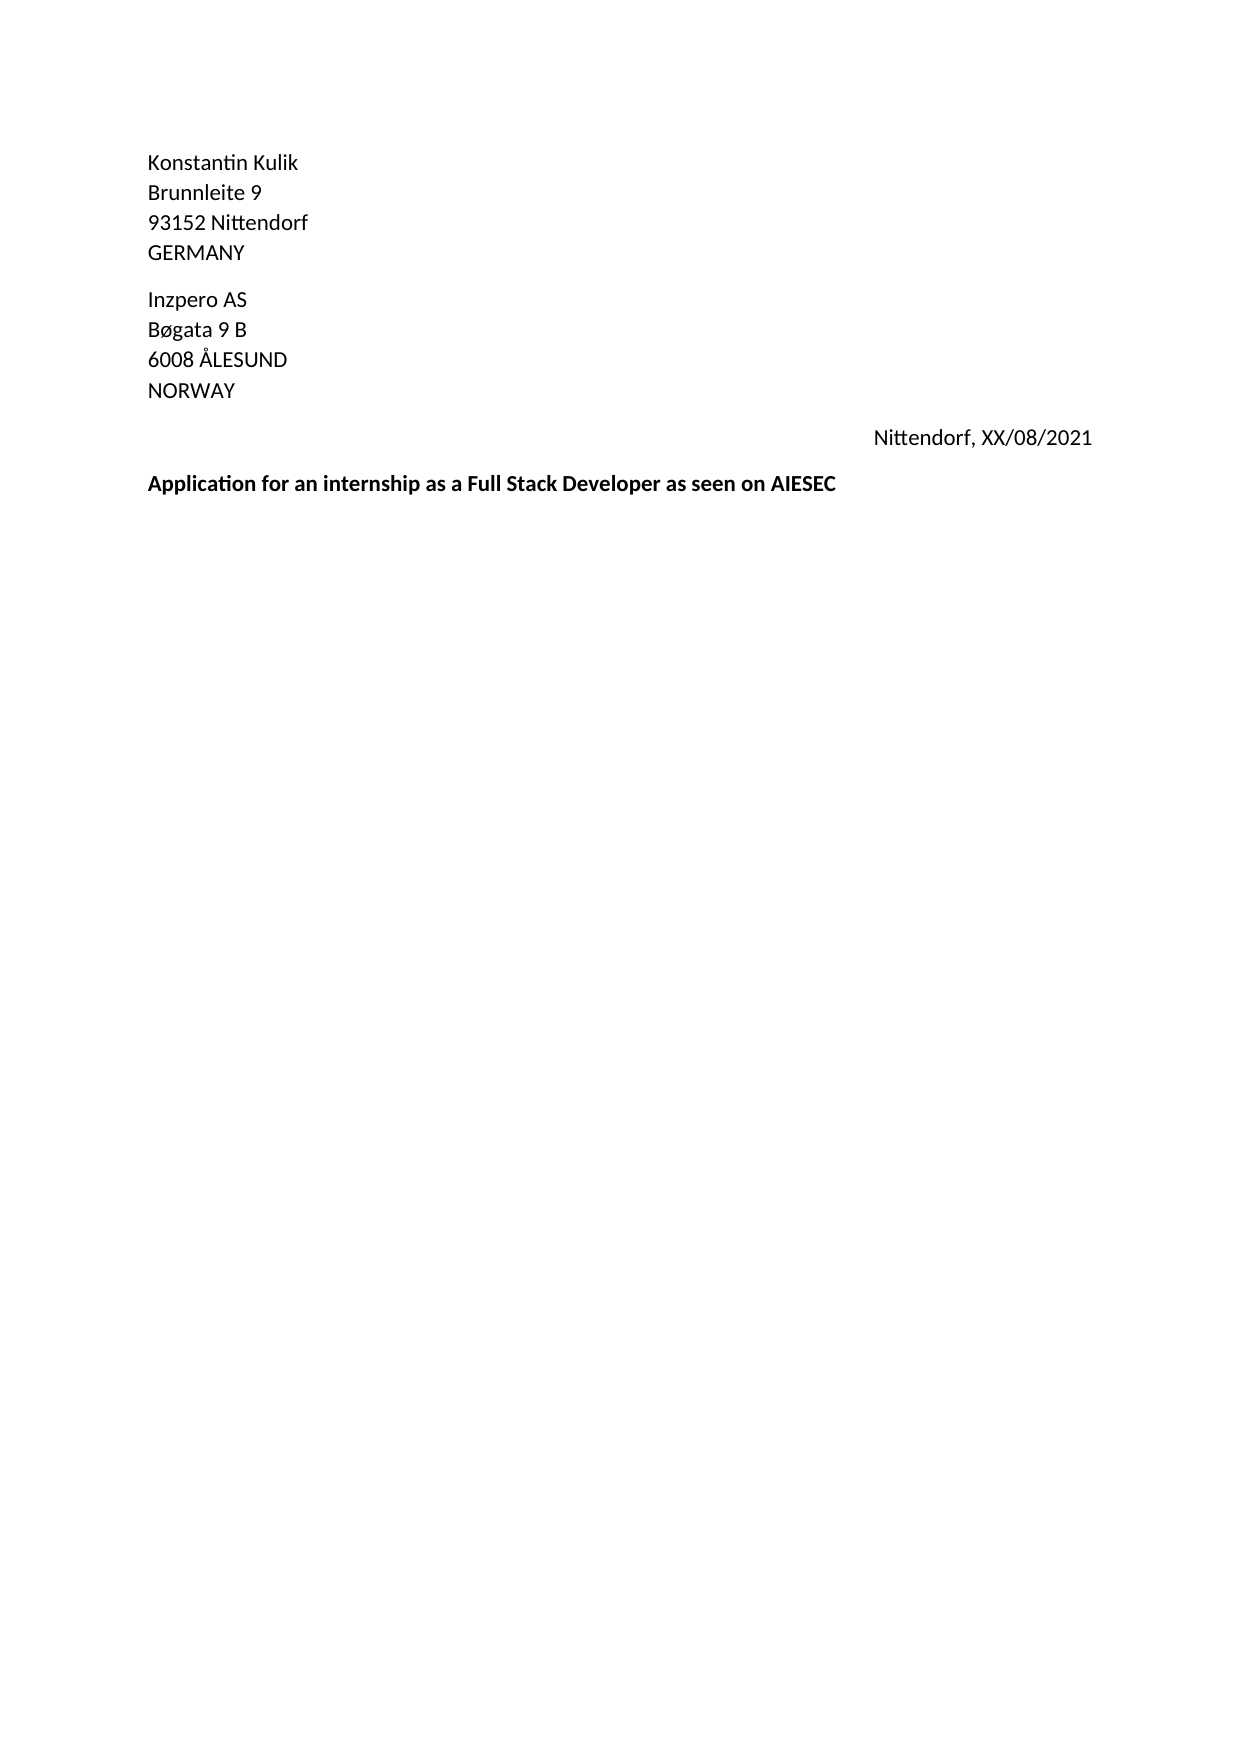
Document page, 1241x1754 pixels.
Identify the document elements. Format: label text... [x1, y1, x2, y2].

text Nittendorf, XX/08/2021 [148, 423, 1093, 451]
text Application for an internship as a Full Stack Developer as seen on AIESEC [148, 469, 1093, 497]
text Inzpero AS Bøgata 9 B 6008 ÅLESUND NORWAY [148, 285, 1093, 404]
text Konstantin Kulik Brunnleite 9 93152 Nittendorf GERMANY [148, 148, 1093, 266]
